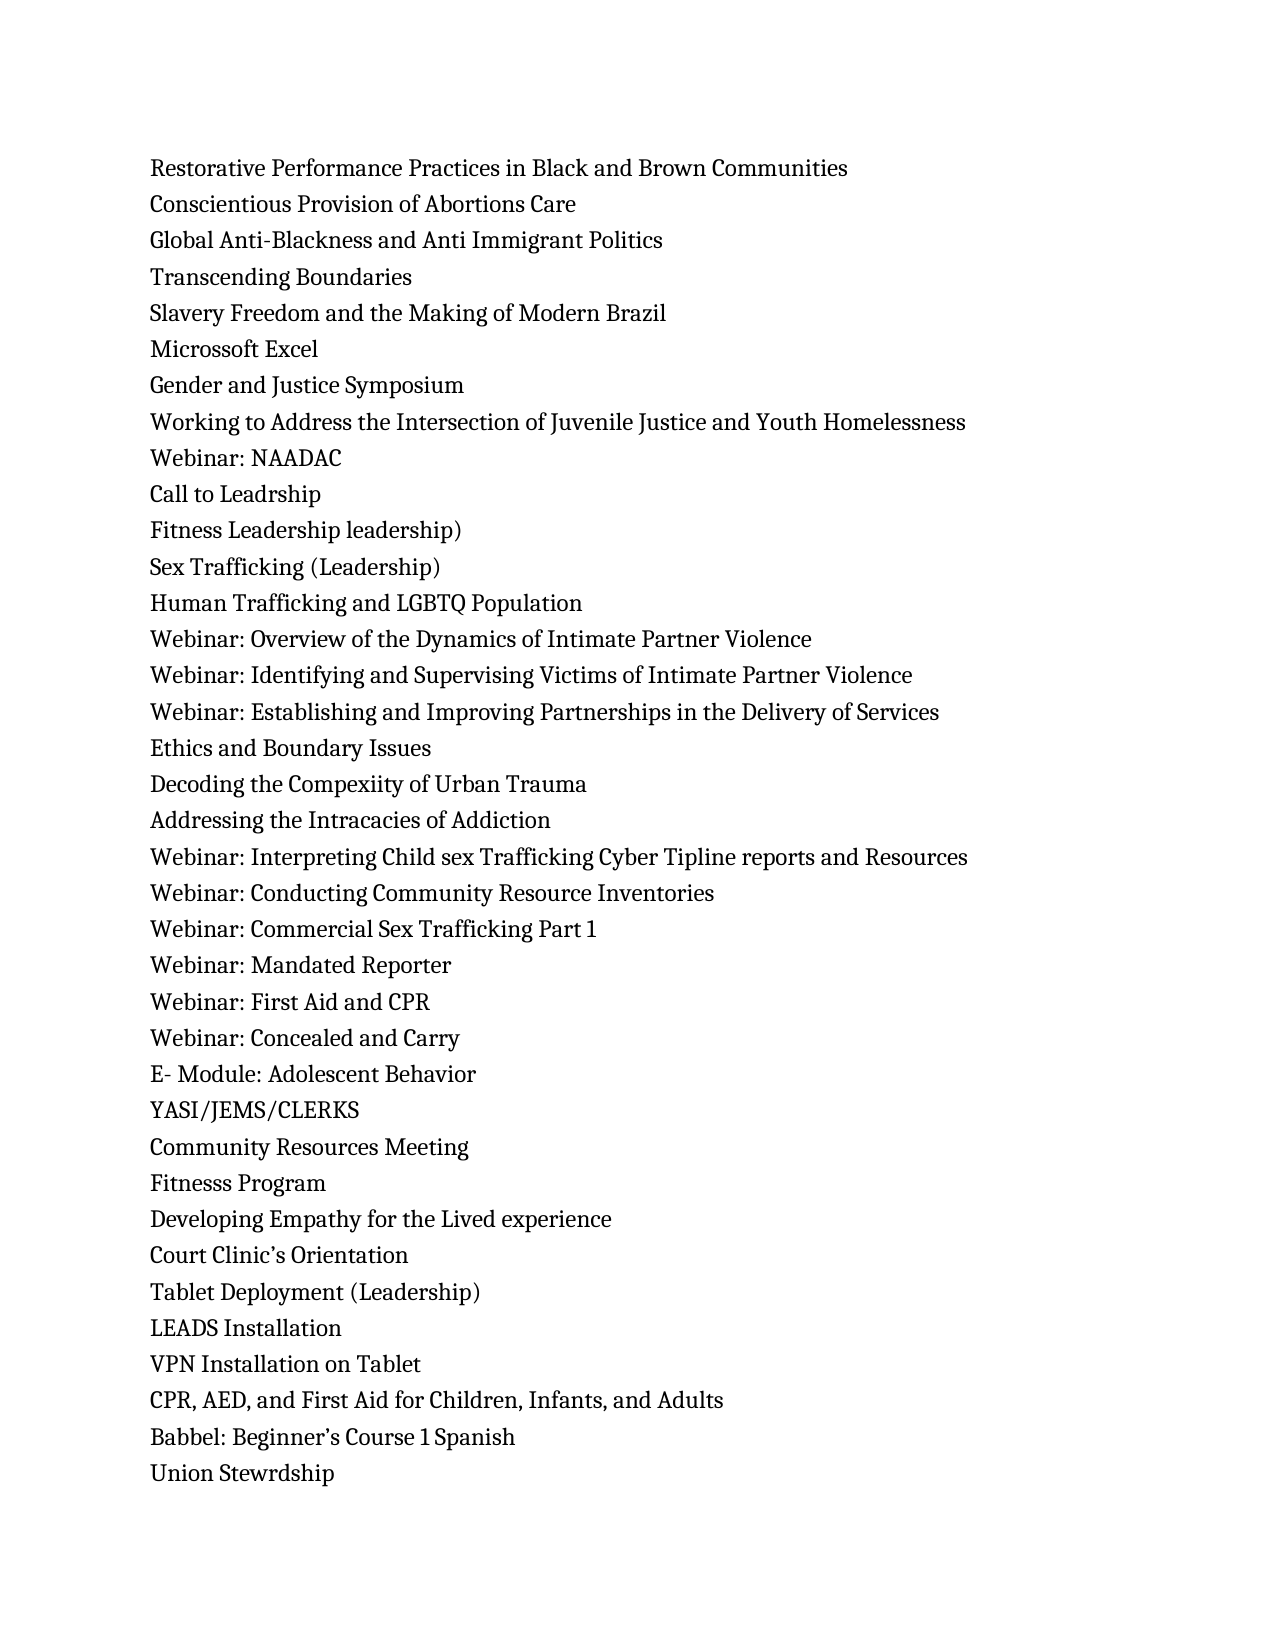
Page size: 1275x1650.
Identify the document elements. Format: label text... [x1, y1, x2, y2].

table_cell CPR, AED, and First Aid for Children, Infants, and Adults [139, 1383, 1114, 1419]
table_cell Webinar: Mandated Reporter [139, 948, 1114, 984]
table_cell Ethics and Boundary Issues [139, 730, 1114, 766]
table_cell Webinar: Identifying and Supervising Victims of Intimate Partner Violence [139, 658, 1114, 694]
table_cell Sex Trafficking (Leadership) [139, 549, 1114, 585]
table_cell Developing Empathy for the Lived experience [139, 1201, 1114, 1237]
table_cell Webinar: NAADAC [139, 440, 1114, 476]
table_cell LEADS Installation [139, 1310, 1114, 1346]
table_cell E- Module: Adolescent Behavior [139, 1056, 1114, 1092]
table_cell Webinar: Overview of the Dynamics of Intimate Partner Violence [139, 621, 1114, 657]
table_cell Slavery Freedom and the Making of Modern Brazil [139, 295, 1114, 331]
table_cell Restorative Performance Practices in Black and Brown Communities [139, 150, 1114, 186]
table_cell Human Trafficking and LGBTQ Population [139, 585, 1114, 621]
table_cell Call to Leadrship [139, 476, 1114, 512]
table_cell Webinar: Commercial Sex Trafficking Part 1 [139, 911, 1114, 947]
table_cell Webinar: Concealed and Carry [139, 1020, 1114, 1056]
table_cell Transcending Boundaries [139, 259, 1114, 295]
table_cell Microssoft Excel [139, 331, 1114, 367]
table_cell Webinar: Conducting Community Resource Inventories [139, 875, 1114, 911]
table_cell Gender and Justice Symposium [139, 368, 1114, 404]
table_cell Global Anti-Blackness and Anti Immigrant Politics [139, 223, 1114, 259]
table_cell Addressing the Intracacies of Addiction [139, 803, 1114, 839]
table_cell Community Resources Meeting [139, 1129, 1114, 1165]
table_cell Union Stewrdship [139, 1455, 1114, 1491]
table_cell Webinar: Interpreting Child sex Trafficking Cyber Tipline reports and Resources [139, 839, 1114, 875]
table_cell Working to Address the Intersection of Juvenile Justice and Youth Homelessness [139, 404, 1114, 440]
table_cell YASI/JEMS/CLERKS [139, 1093, 1114, 1129]
table_cell Decoding the Compexiity of Urban Trauma [139, 766, 1114, 802]
table_cell VPN Installation on Tablet [139, 1346, 1114, 1382]
table_cell Tablet Deployment (Leadership) [139, 1274, 1114, 1310]
table_cell Fitness Leadership leadership) [139, 513, 1114, 549]
table_cell Webinar: Establishing and Improving Partnerships in the Delivery of Services [139, 694, 1114, 730]
table_cell Court Clinic’s Orientation [139, 1238, 1114, 1274]
table_cell Fitnesss Program [139, 1165, 1114, 1201]
table_cell Webinar: First Aid and CPR [139, 984, 1114, 1020]
table_cell Babbel: Beginner’s Course 1 Spanish [139, 1419, 1114, 1455]
table_cell Conscientious Provision of Abortions Care [139, 186, 1114, 222]
